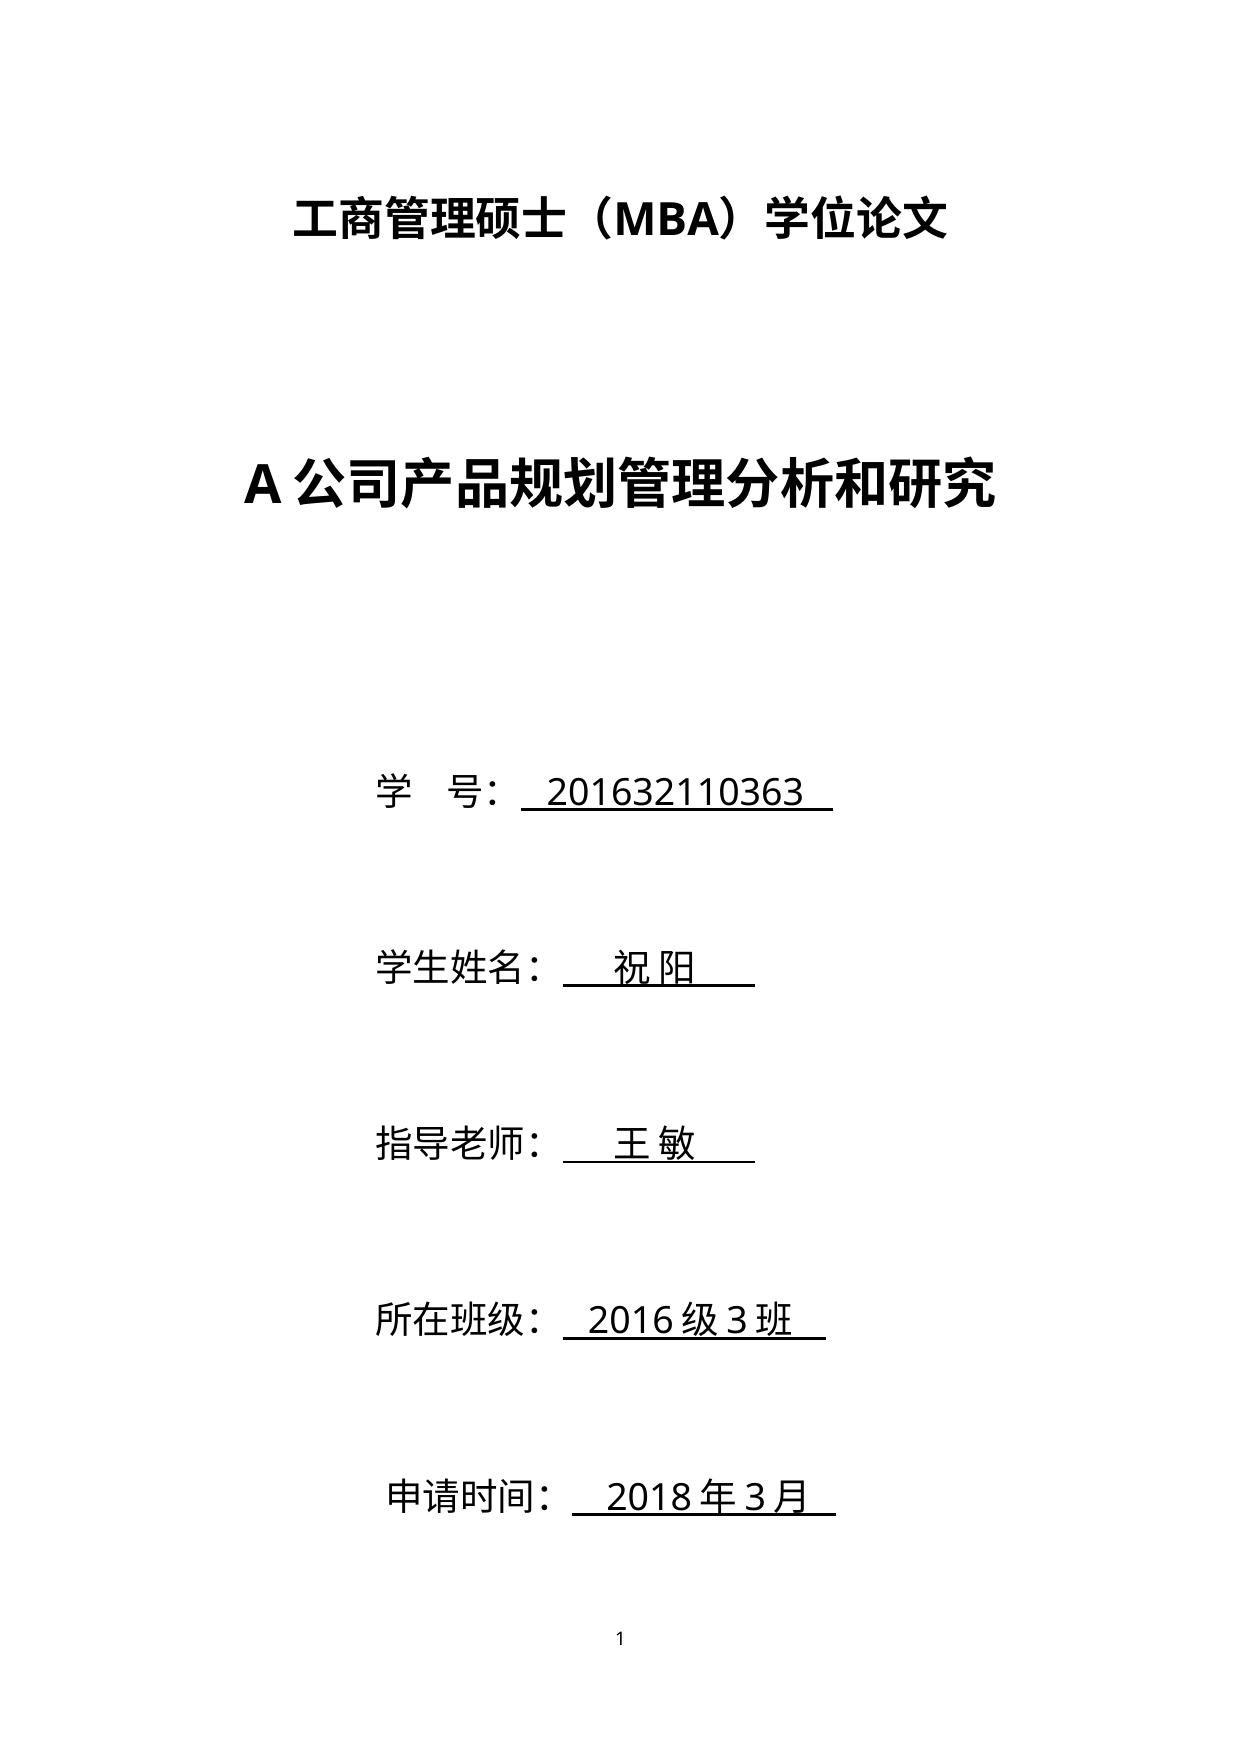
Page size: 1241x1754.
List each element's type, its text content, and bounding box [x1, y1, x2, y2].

text 工商管理硕士（MBA）学位论文 [187, 172, 1053, 260]
text 申请时间： 2018年3月 [187, 1450, 1053, 1538]
text 学 号： 201632110363 [187, 745, 1053, 833]
text 指导老师： 王 敏 [187, 1097, 1053, 1185]
text 学生姓名： 祝 阳 [187, 921, 1053, 1009]
text 所在班级： 2016级3班 [187, 1273, 1053, 1362]
text A公司产品规划管理分析和研究 [187, 436, 1053, 524]
